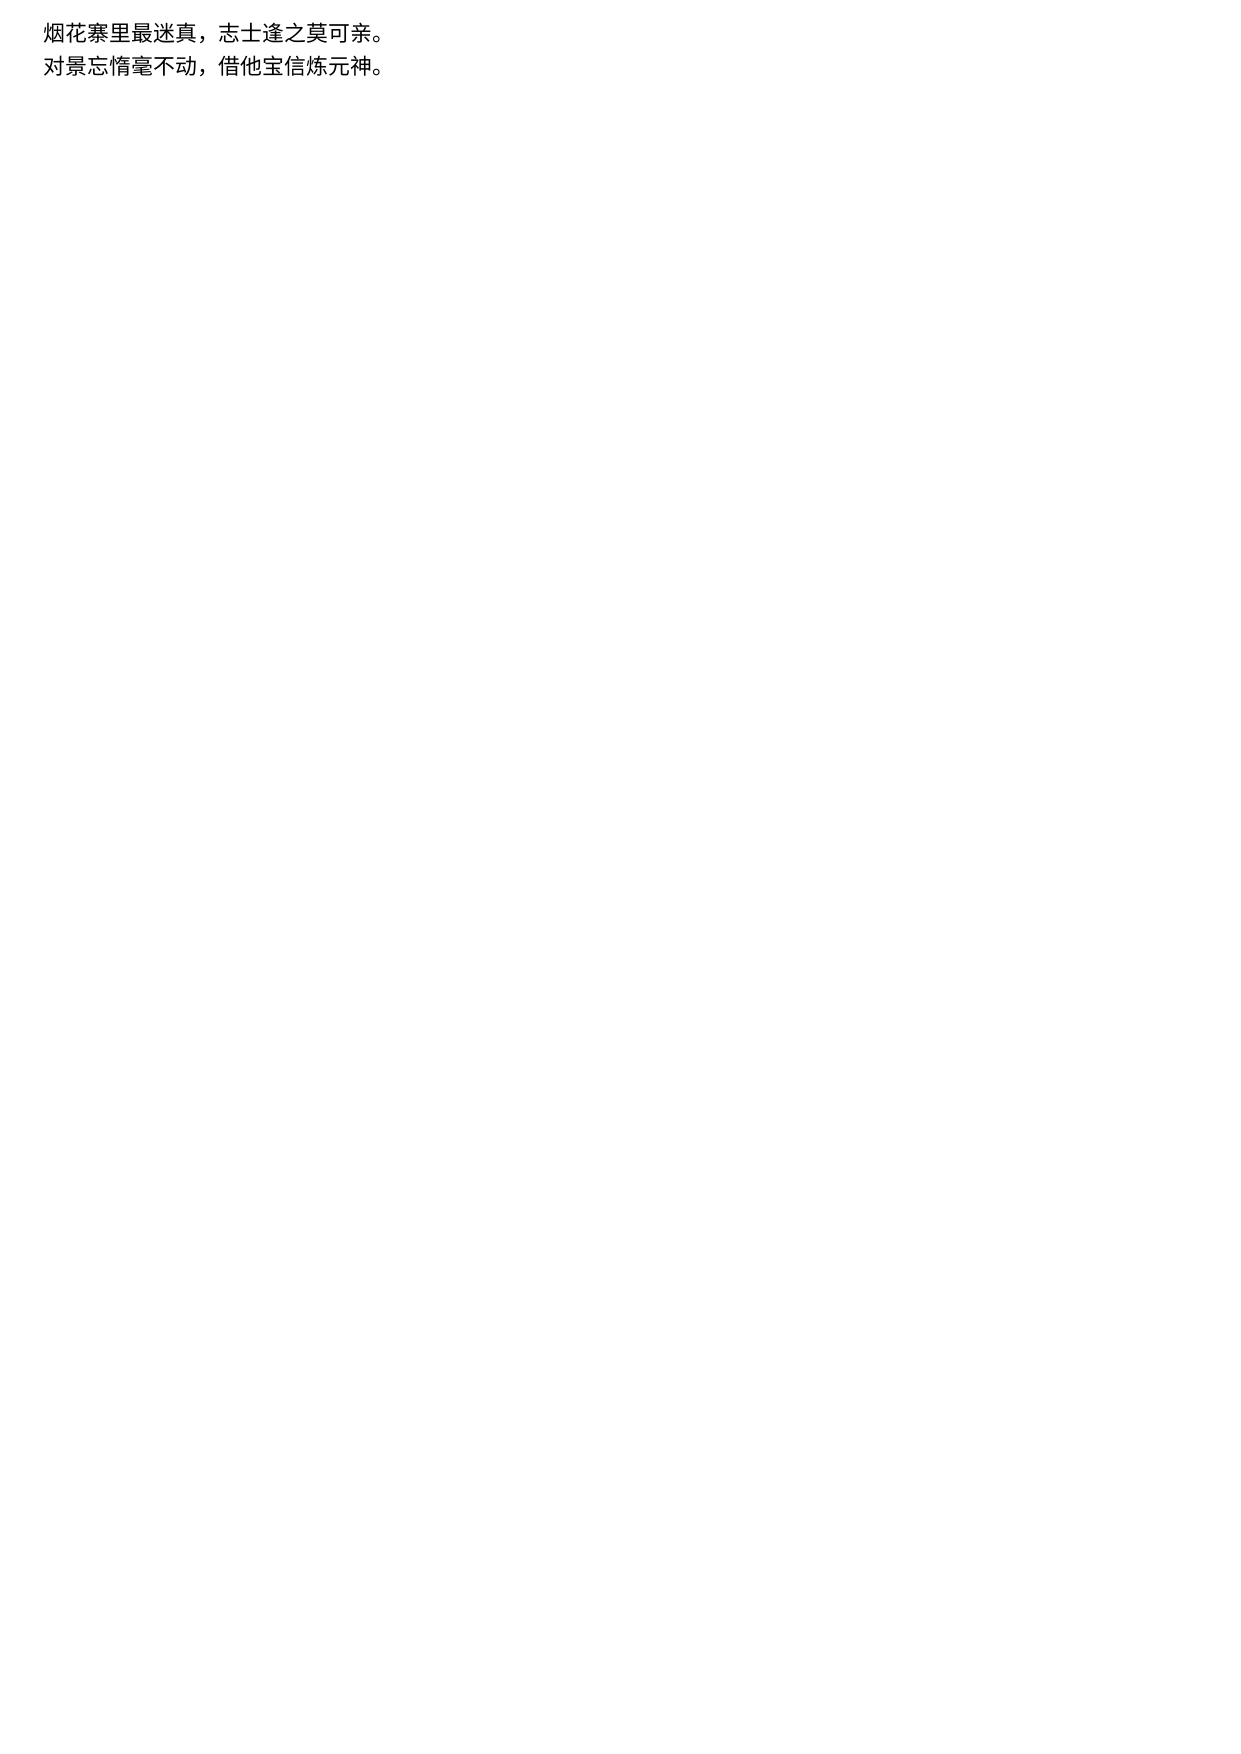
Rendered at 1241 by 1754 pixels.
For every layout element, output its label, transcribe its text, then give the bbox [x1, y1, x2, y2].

text 对景忘惰毫不动，借他宝信炼元神。 [0, 48, 1240, 81]
text 烟花寨里最迷真，志士逢之莫可亲。 [0, 16, 1240, 48]
